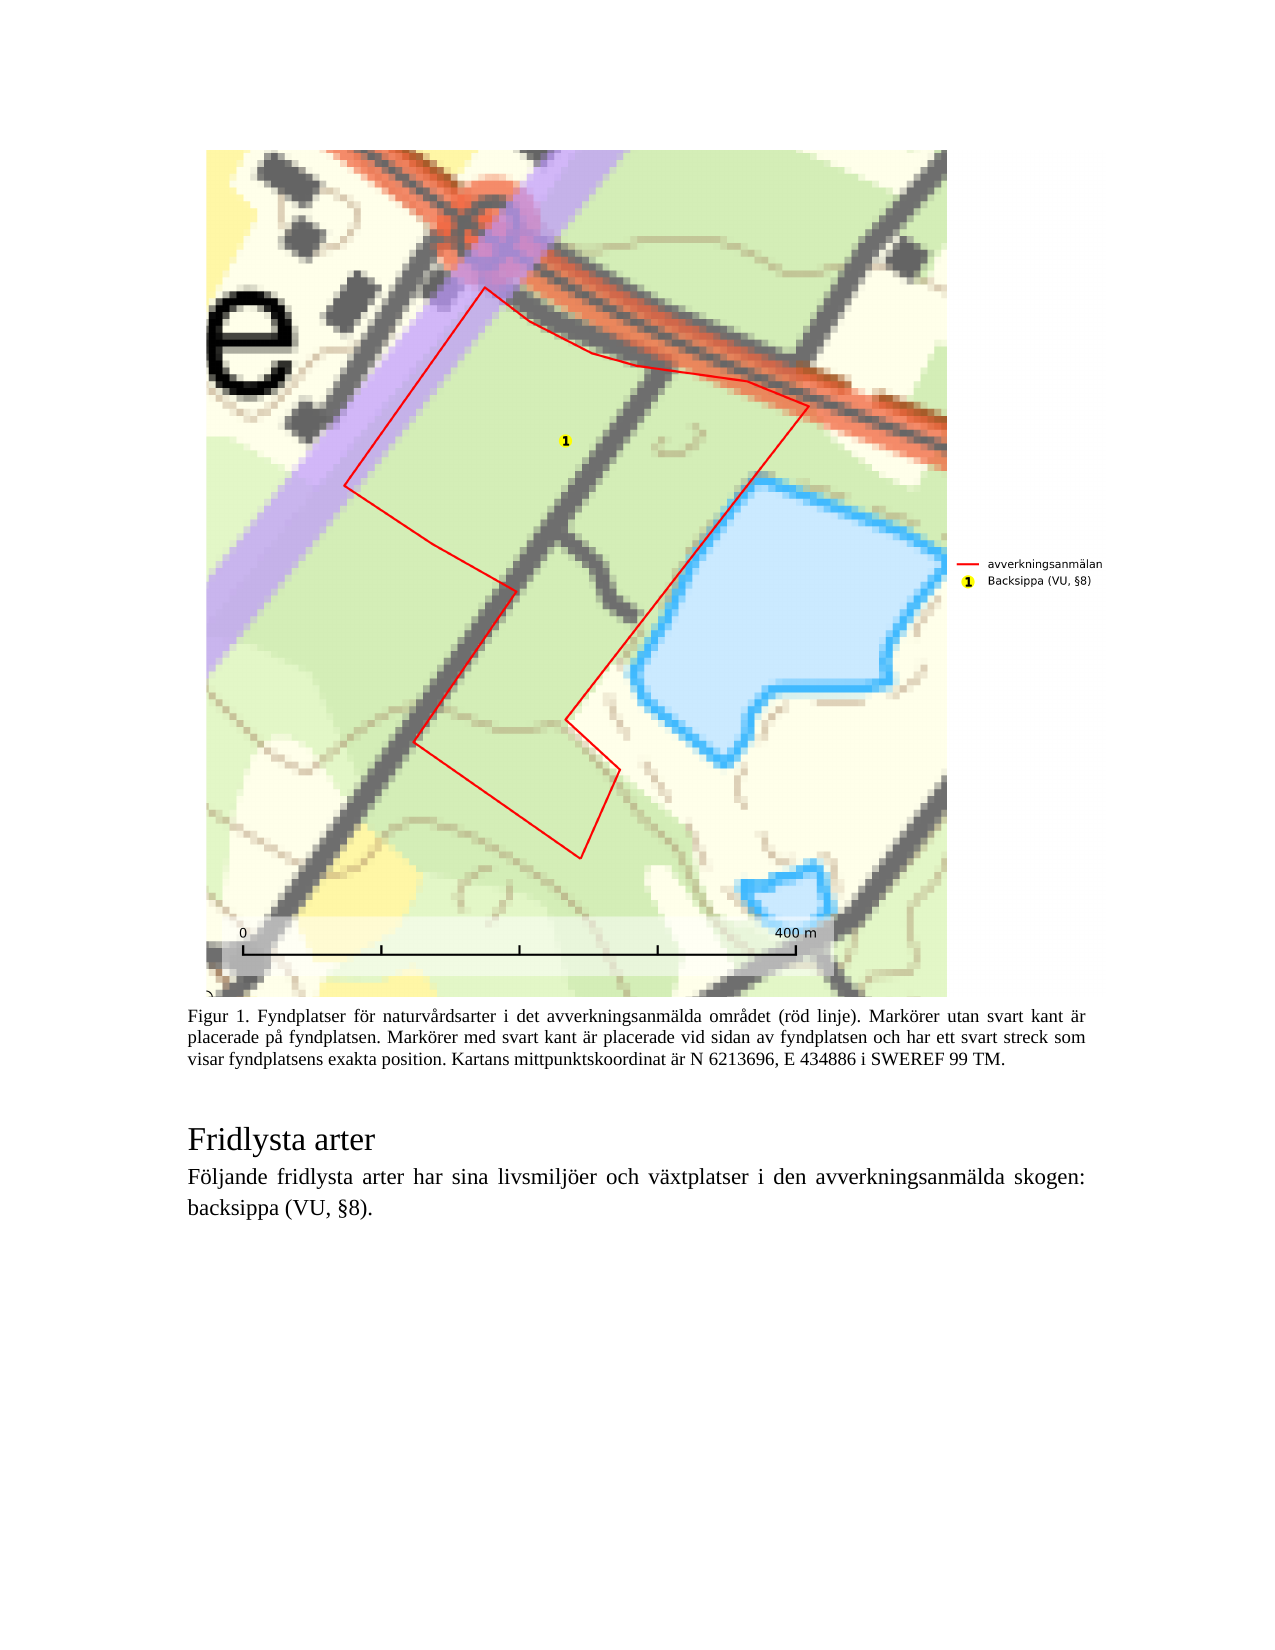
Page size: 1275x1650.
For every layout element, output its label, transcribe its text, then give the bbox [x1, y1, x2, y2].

picture [206, 150, 1107, 997]
text Figur 1. Fyndplatser för naturvårdsarter i det avverkningsanmälda området (röd linje). Markörer utan svart kant är placerade på fyndplatsen. Markörer med svart kant är placerade vid sidan av fyndplatsen och har ett svart streck som visar fyndplatsens exakta position. Kartans mittpunktskoordinat är N 6213696, E 434886 i SWEREF 99 TM. [187, 1005, 1087, 1069]
text Följande fridlysta arter har sina livsmiljöer och växtplatser i den avverkningsanmälda skogen: backsippa (VU, §8). [187, 1163, 1087, 1220]
subtitle Fridlysta arter [187, 1119, 1087, 1158]
